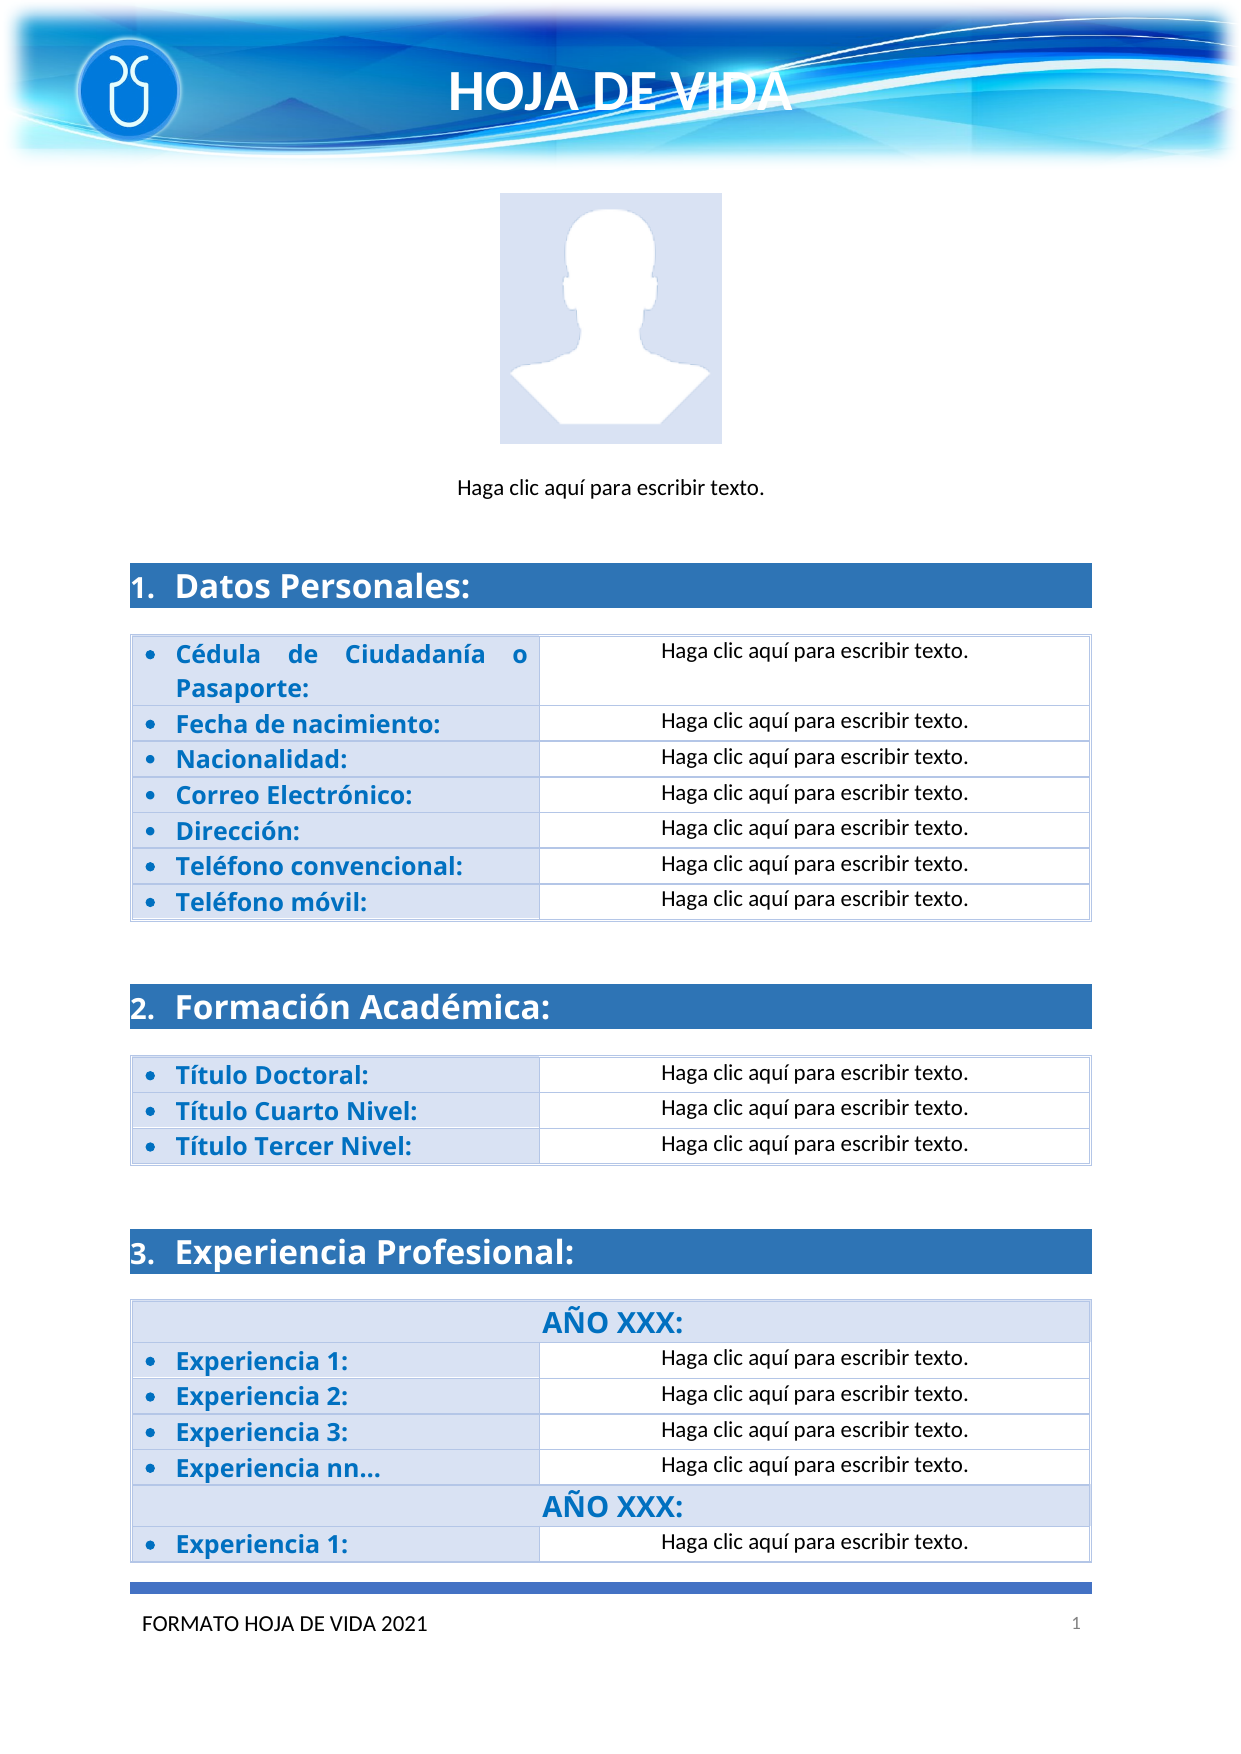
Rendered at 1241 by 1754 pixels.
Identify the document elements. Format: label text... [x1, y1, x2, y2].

subtitle Datos Personales: [130, 563, 1092, 608]
table_cell Dirección: [133, 813, 539, 847]
table_cell Teléfono móvil: [133, 885, 539, 918]
table_cell Experiencia 2: [133, 1379, 539, 1413]
table_cell Correo Electrónico: [133, 778, 539, 812]
table_cell Título Cuarto Nivel: [133, 1093, 539, 1127]
table_cell Fecha de nacimiento: [133, 706, 539, 740]
table_cell Título Tercer Nivel: [133, 1129, 539, 1163]
table_cell Experiencia 3: [133, 1415, 539, 1449]
table_cell Experiencia nn… [133, 1450, 539, 1484]
table_cell AÑO XXX: [133, 1486, 1089, 1526]
table_header Cédula de Ciudadanía o Pasaporte: [133, 637, 539, 705]
table_header Título Doctoral: [133, 1058, 539, 1092]
table_cell Experiencia 1: [133, 1527, 539, 1561]
picture [32, 30, 1211, 147]
table_cell Experiencia 1: [133, 1343, 539, 1377]
table_cell Teléfono convencional: [133, 849, 539, 883]
table_header [500, 193, 722, 444]
table_cell Nacionalidad: [133, 742, 539, 776]
table_header AÑO XXX: [133, 1302, 1089, 1342]
subtitle Formación Académica: [130, 984, 1092, 1029]
subtitle Experiencia Profesional: [130, 1229, 1092, 1274]
